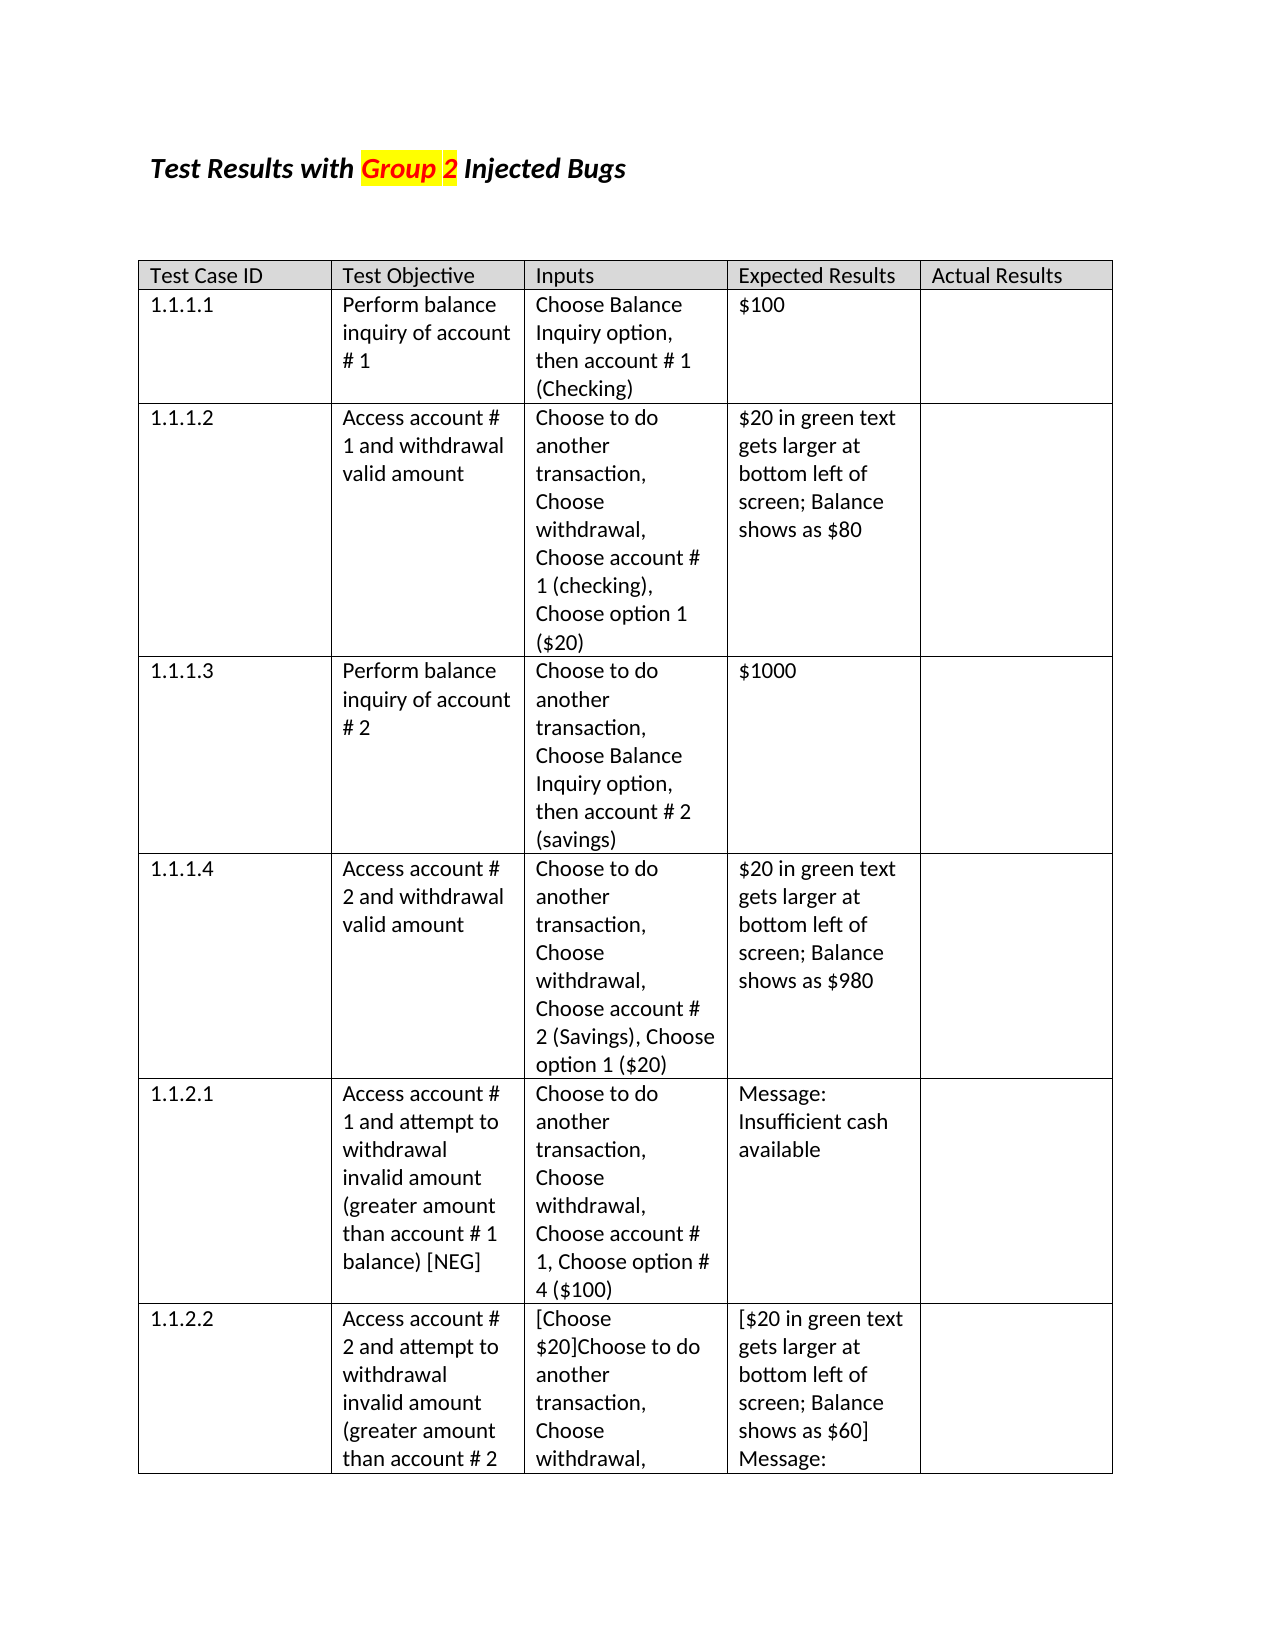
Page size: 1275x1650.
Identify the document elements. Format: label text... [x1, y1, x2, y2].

table_header Inputs [525, 261, 727, 289]
table_cell $1000 [728, 657, 920, 853]
table_header Actual Results [921, 261, 1112, 289]
table_cell Access account # 2 and withdrawal valid amount [332, 854, 524, 1078]
table_cell 1.1.1.3 [139, 657, 331, 853]
table_cell [Choose $20]Choose to do another transaction, Choose withdrawal, Choose account # 2 (Savings), Choose option # 5 ($200) (Repeat 4 more times) [525, 1304, 727, 1472]
table_cell [921, 854, 1112, 1078]
table_cell [921, 290, 1112, 402]
table_cell 1.1.2.2 [139, 1304, 331, 1472]
table_header Expected Results [728, 261, 920, 289]
table_cell [921, 404, 1112, 656]
table_cell 1.1.1.2 [139, 404, 331, 656]
table_cell [921, 657, 1112, 853]
table_cell $20 in green text gets larger at bottom left of screen; Balance shows as $980 [728, 854, 920, 1078]
table_cell Choose to do another transaction, Choose withdrawal, Choose account # 1, Choose option # 4 ($100) [525, 1079, 727, 1303]
table_cell Choose to do another transaction, Choose withdrawal, Choose account # 1 (checking), Choose option 1 ($20) [525, 404, 727, 656]
table_cell Perform balance inquiry of account # 2 [332, 657, 524, 853]
table_cell 1.1.1.1 [139, 290, 331, 402]
table_cell 1.1.2.1 [139, 1079, 331, 1303]
table_cell [921, 1079, 1112, 1303]
table_cell $100 [728, 290, 920, 402]
table_cell Access account # 1 and attempt to withdrawal invalid amount (greater amount than account # 1 balance) [NEG] [332, 1079, 524, 1303]
table_cell Access account # 2 and attempt to withdrawal invalid amount (greater amount than account # 2 balance) [NEG] [332, 1304, 524, 1472]
table_cell Message: Insufficient cash available [728, 1079, 920, 1303]
table_cell Choose to do another transaction, Choose Balance Inquiry option, then account # 2 (savings) [525, 657, 727, 853]
table_cell Access account # 1 and withdrawal valid amount [332, 404, 524, 656]
table_header Test Case ID [139, 261, 331, 289]
table_cell $20 in green text gets larger at bottom left of screen; Balance shows as $80 [728, 404, 920, 656]
table_header Test Objective [332, 261, 524, 289]
table_cell Choose to do another transaction, Choose withdrawal, Choose account # 2 (Savings), Choose option 1 ($20) [525, 854, 727, 1078]
table_cell Choose Balance Inquiry option, then account # 1 (Checking) [525, 290, 727, 402]
table_cell [921, 1304, 1112, 1472]
text Test Results with Group 2 Injected Bugs [457, 150, 1125, 186]
table_cell Perform balance inquiry of account # 1 [332, 290, 524, 402]
text Test Results with Group 2 Injected Bugs [150, 150, 361, 186]
table_cell 1.1.1.4 [139, 854, 331, 1078]
